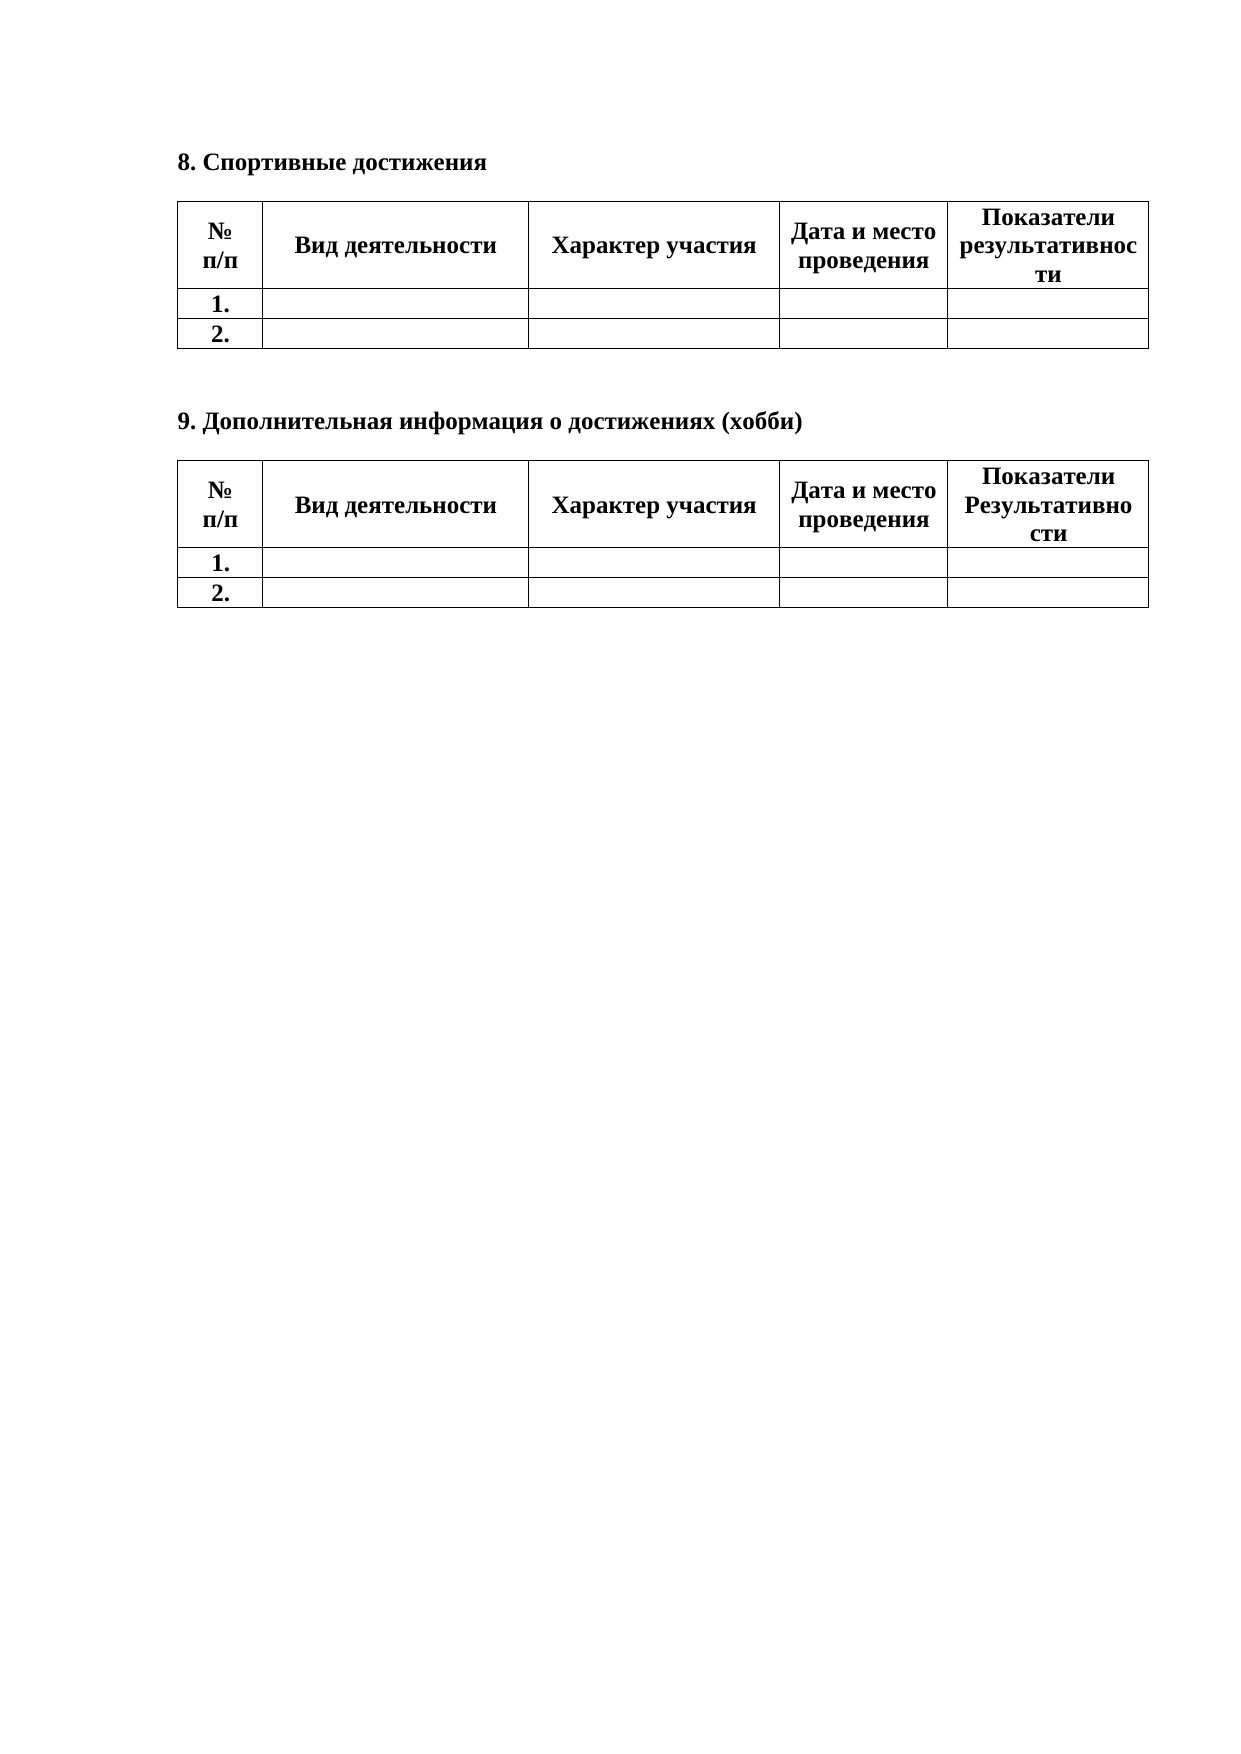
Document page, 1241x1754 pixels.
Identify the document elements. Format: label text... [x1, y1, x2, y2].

table_cell [529, 578, 779, 607]
table_cell [263, 289, 528, 318]
table_cell [263, 319, 528, 348]
table_header № п/п [178, 202, 262, 288]
table_header Дата и место проведения [780, 202, 947, 288]
table_header Показатели результативности [948, 202, 1148, 288]
table_header Дата и место проведения [780, 461, 947, 547]
table_cell [948, 578, 1148, 607]
table_cell 1. [178, 289, 262, 318]
table_cell [948, 319, 1148, 348]
table_cell [948, 548, 1148, 577]
table_cell [780, 578, 947, 607]
table_cell [780, 319, 947, 348]
table_cell [529, 319, 779, 348]
table_header Характер участия [529, 202, 779, 288]
table_cell 2. [178, 319, 262, 348]
table_header № п/п [178, 461, 262, 547]
table_cell 1. [178, 548, 262, 577]
table_cell [780, 548, 947, 577]
table_cell [780, 289, 947, 318]
table_header Характер участия [529, 461, 779, 547]
table_cell [529, 289, 779, 318]
table_header Вид деятельности [263, 202, 528, 288]
table_cell [263, 548, 528, 577]
table_cell [529, 548, 779, 577]
table_cell [263, 578, 528, 607]
table_cell 2. [178, 578, 262, 607]
table_header Вид деятельности [263, 461, 528, 547]
text 8. Спортивные достижения [177, 147, 1152, 176]
table_header Показатели Результативности [948, 461, 1148, 547]
table_cell [948, 289, 1148, 318]
text 9. Дополнительная информация о достижениях (хобби) [177, 406, 1152, 435]
